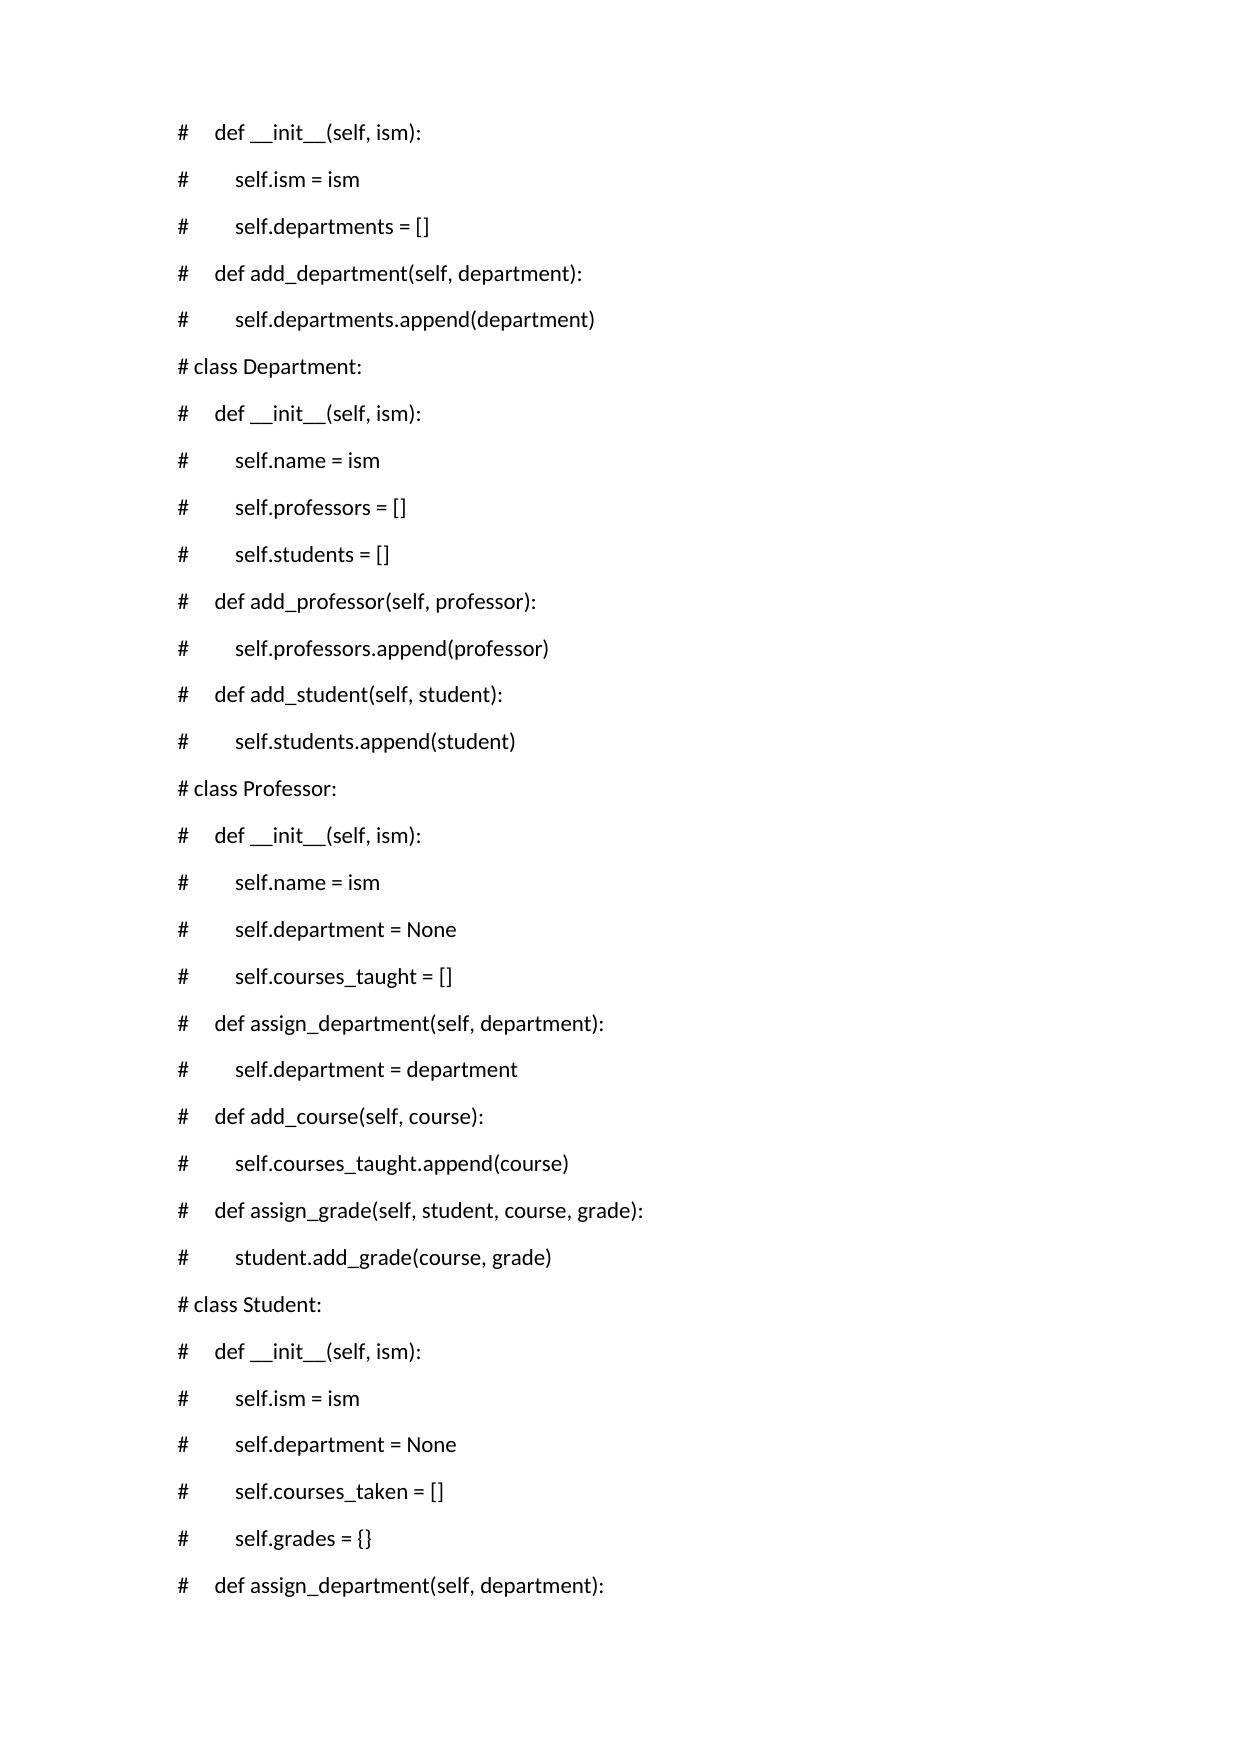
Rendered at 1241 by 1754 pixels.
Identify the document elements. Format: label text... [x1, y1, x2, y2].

text # def add_course(self, course): [177, 1102, 1152, 1131]
text # self.department = None [177, 1431, 1152, 1459]
text # self.departments.append(department) [177, 306, 1152, 334]
text # def assign_grade(self, student, course, grade): [177, 1196, 1152, 1224]
text # self.courses_taught.append(course) [177, 1149, 1152, 1177]
text # class Department: [177, 352, 1152, 381]
text # self.department = None [177, 915, 1152, 943]
text # def assign_department(self, department): [177, 1571, 1152, 1599]
text # self.students = [] [177, 540, 1152, 568]
text # self.name = ism [177, 446, 1152, 474]
text # def __init__(self, ism): [177, 399, 1152, 427]
text # self.students.append(student) [177, 727, 1152, 756]
text # self.courses_taken = [] [177, 1477, 1152, 1506]
text # self.grades = {} [177, 1524, 1152, 1552]
text # def __init__(self, ism): [177, 821, 1152, 849]
text # self.professors = [] [177, 493, 1152, 521]
text # def __init__(self, ism): [177, 1337, 1152, 1365]
text # self.department = department [177, 1056, 1152, 1084]
text # def __init__(self, ism): [177, 118, 1152, 146]
text # student.add_grade(course, grade) [177, 1243, 1152, 1271]
text # class Student: [177, 1290, 1152, 1318]
text # class Professor: [177, 774, 1152, 802]
text # self.courses_taught = [] [177, 962, 1152, 990]
text # self.ism = ism [177, 1384, 1152, 1412]
text # def add_department(self, department): [177, 259, 1152, 287]
text # self.professors.append(professor) [177, 634, 1152, 662]
text # self.name = ism [177, 868, 1152, 896]
text # def assign_department(self, department): [177, 1009, 1152, 1037]
text # def add_student(self, student): [177, 681, 1152, 709]
text # def add_professor(self, professor): [177, 587, 1152, 615]
text # self.departments = [] [177, 212, 1152, 240]
text # self.ism = ism [177, 165, 1152, 193]
